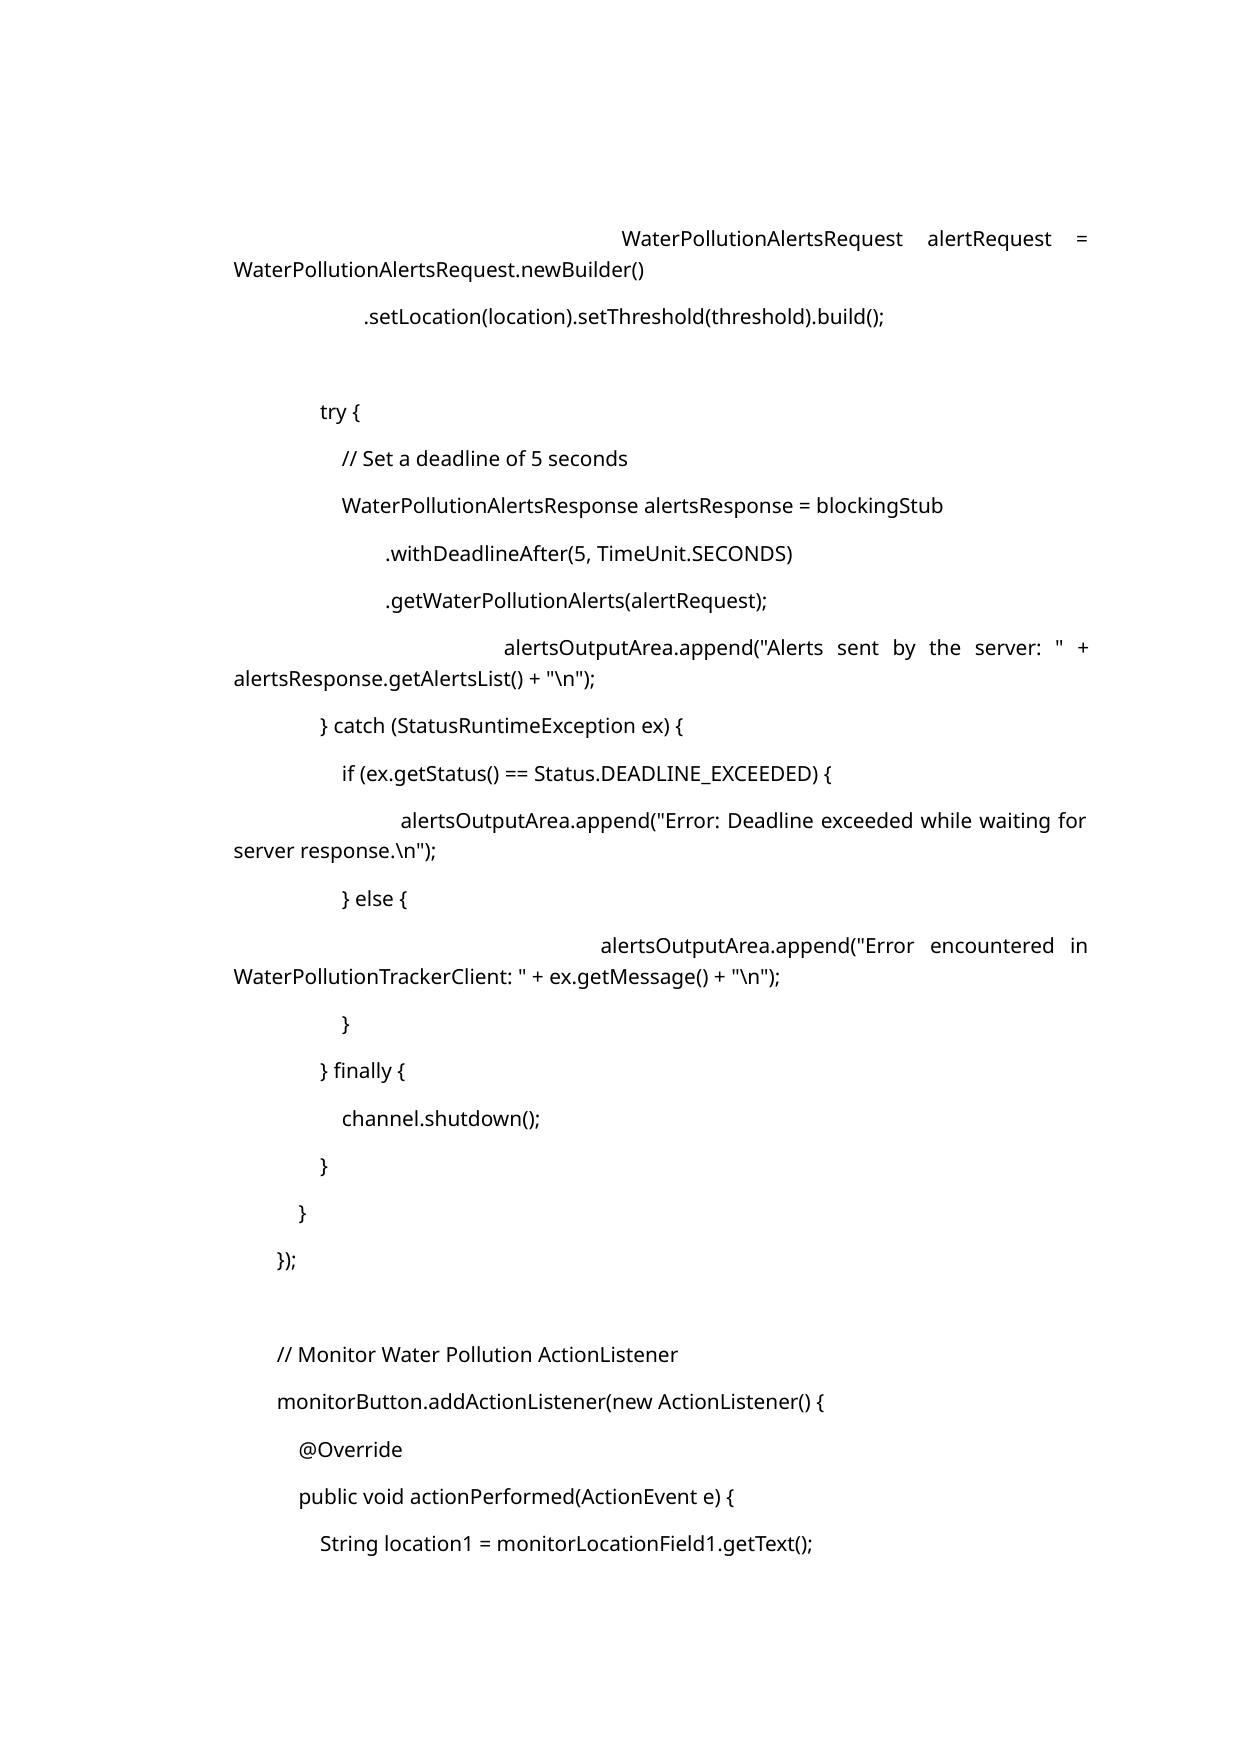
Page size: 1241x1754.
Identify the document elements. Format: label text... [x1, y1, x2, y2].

list try { [233, 397, 1090, 425]
list // Monitor Water Pollution ActionListener [233, 1340, 1090, 1368]
list public void actionPerformed(ActionEvent e) { [233, 1482, 1090, 1510]
list WaterPollutionAlertsResponse alertsResponse = blockingStub [233, 492, 1090, 520]
list } [233, 1198, 1090, 1227]
list // Set a deadline of 5 seconds [233, 444, 1090, 473]
list alertsOutputArea.append("Error: Deadline exceeded while waiting for server response.\n"); [233, 806, 1090, 865]
list alertsOutputArea.append("Error encountered in WaterPollutionTrackerClient: " + ex.getMessage() + "\n"); [233, 931, 1090, 990]
list } [233, 1151, 1090, 1179]
list if (ex.getStatus() == Status.DEADLINE_EXCEEDED) { [233, 759, 1090, 787]
list monitorButton.addActionListener(new ActionListener() { [233, 1387, 1090, 1416]
list @Override [233, 1435, 1090, 1463]
list channel.shutdown(); [233, 1104, 1090, 1132]
list } [233, 1009, 1090, 1037]
list WaterPollutionAlertsRequest alertRequest = WaterPollutionAlertsRequest.newBuilder() [233, 224, 1090, 283]
list }); [233, 1246, 1090, 1274]
list alertsOutputArea.append("Alerts sent by the server: " + alertsResponse.getAlertsList() + "\n"); [233, 633, 1090, 692]
list String location1 = monitorLocationField1.getText(); [233, 1529, 1090, 1558]
list } catch (StatusRuntimeException ex) { [233, 711, 1090, 740]
list .getWaterPollutionAlerts(alertRequest); [233, 586, 1090, 614]
list } finally { [233, 1056, 1090, 1085]
list .setLocation(location).setThreshold(threshold).build(); [233, 302, 1090, 331]
list .withDeadlineAfter(5, TimeUnit.SECONDS) [233, 539, 1090, 567]
list } else { [233, 884, 1090, 912]
